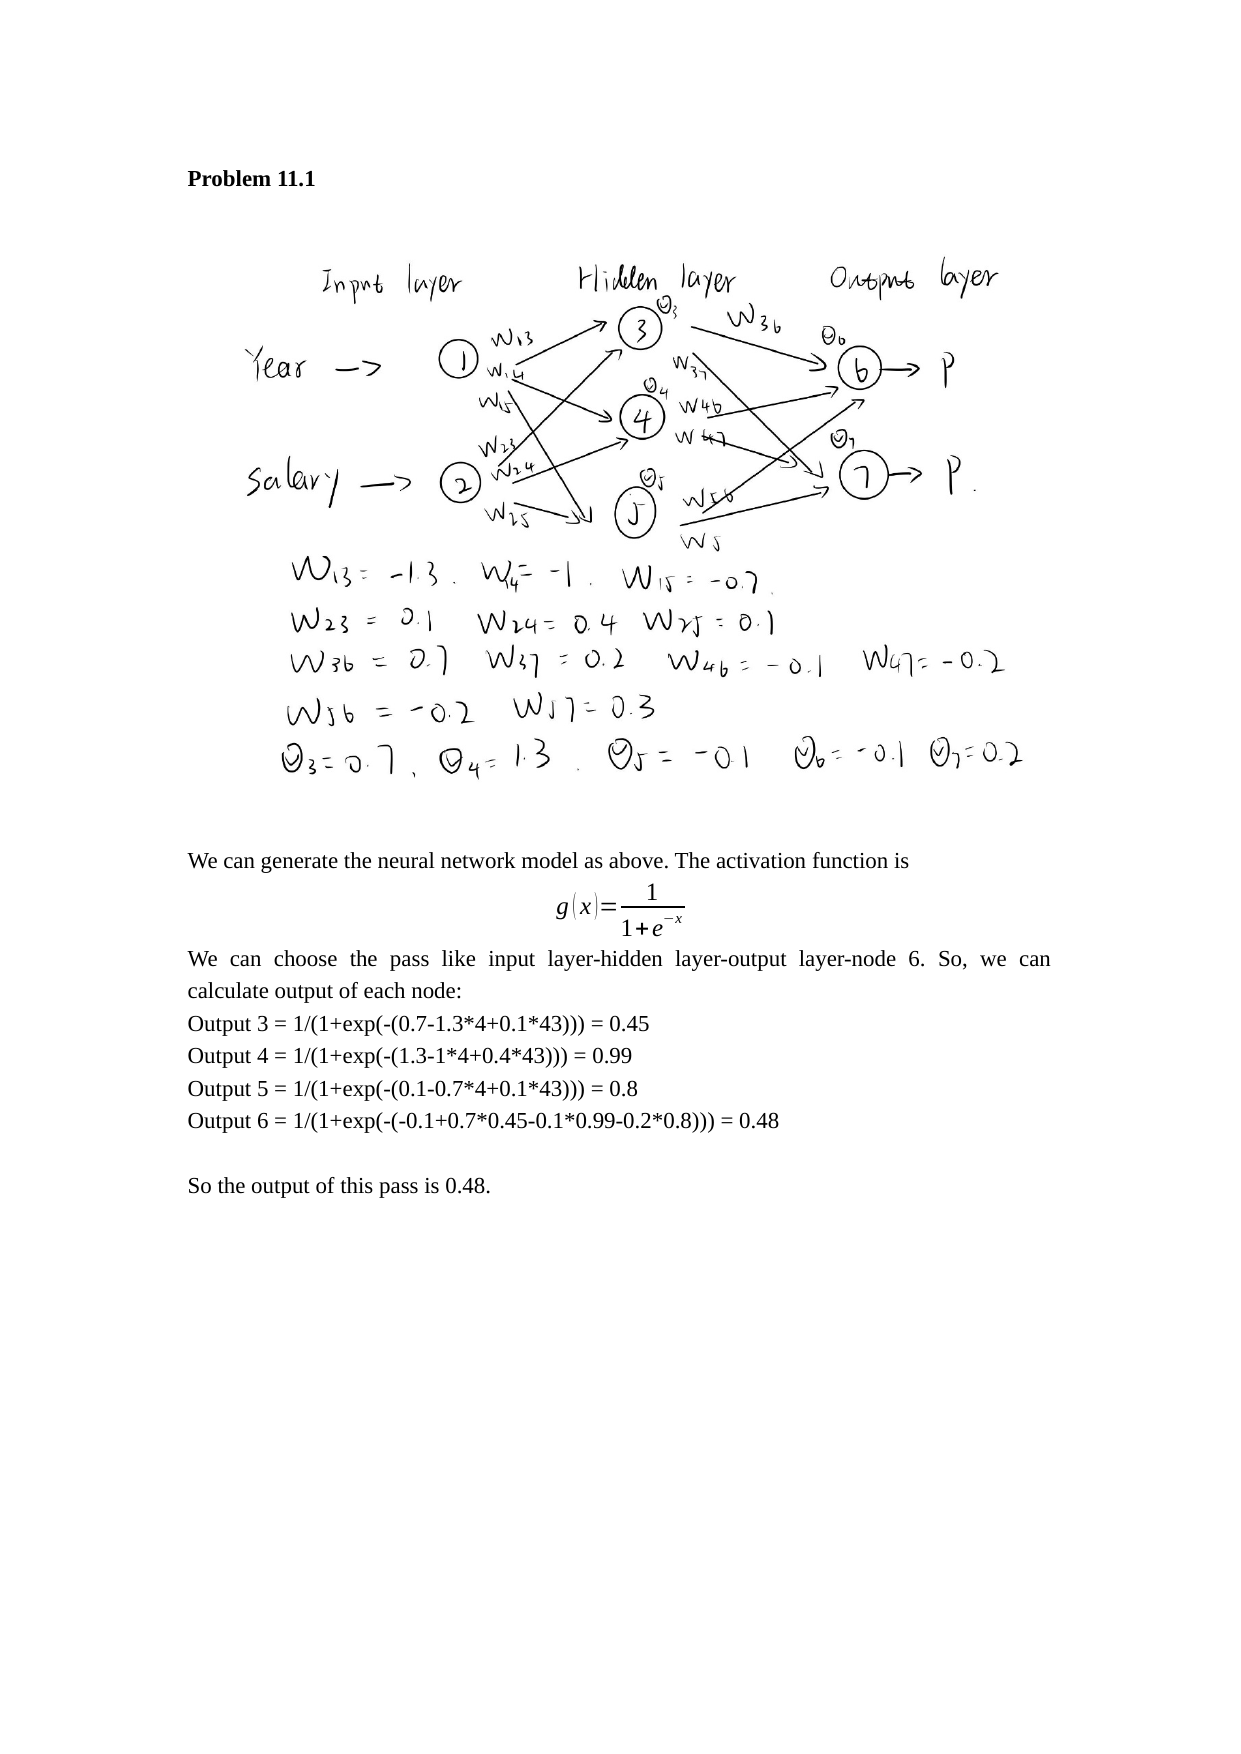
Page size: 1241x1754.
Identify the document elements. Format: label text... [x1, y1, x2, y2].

text We can choose the pass like input layer-hidden layer-output layer-node 6. So, we can calculate output of each node: [187, 942, 1053, 1007]
text Output 4 = 1/(1+exp(-(1.3-1*4+0.4*43))) = 0.99 [187, 1039, 1053, 1072]
text Output 6 = 1/(1+exp(-(-0.1+0.7*0.45-0.1*0.99-0.2*0.8))) = 0.48 [187, 1104, 1053, 1137]
text Output 3 = 1/(1+exp(-(0.7-1.3*4+0.1*43))) = 0.45 [187, 1007, 1053, 1039]
picture [187, 227, 1053, 832]
text So the output of this pass is 0.48. [187, 1169, 1053, 1202]
text We can generate the neural network model as above. The activation function is [187, 844, 1053, 877]
text Problem 11.1 [187, 162, 1053, 194]
text Output 5 = 1/(1+exp(-(0.1-0.7*4+0.1*43))) = 0.8 [187, 1072, 1053, 1104]
